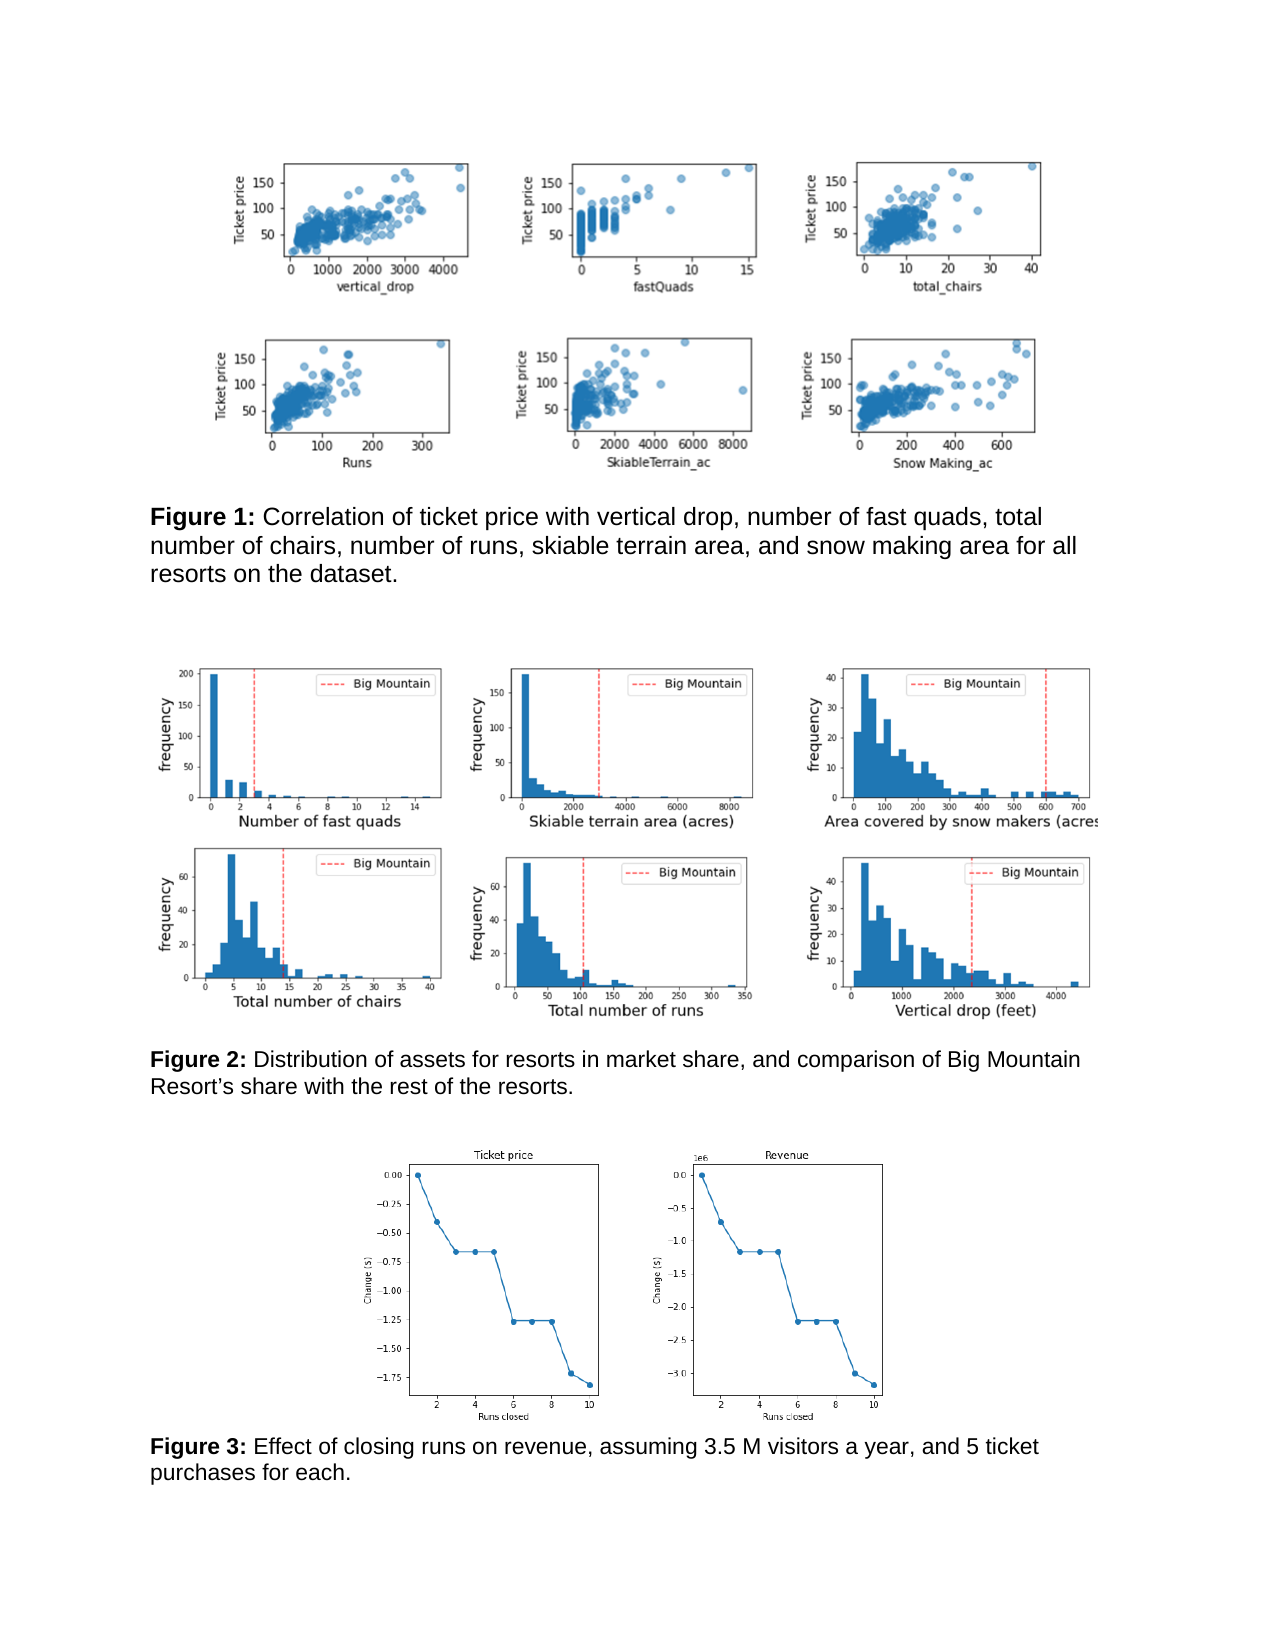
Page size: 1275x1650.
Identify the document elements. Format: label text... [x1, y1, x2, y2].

picture [213, 150, 1062, 483]
picture [332, 1127, 943, 1433]
text Figure 2: Distribution of assets for resorts in market share, and comparison of Big Mountain Resort’s share with the rest of the resorts. [150, 1046, 1125, 1099]
picture [150, 659, 1098, 1028]
text Figure 3: Effect of closing runs on revenue, assuming 3.5 M visitors a year, and 5 ticket purchases for each. [150, 1433, 1125, 1486]
text Figure 1: Correlation of ticket price with vertical drop, number of fast quads, total number of chairs, number of runs, skiable terrain area, and snow making area for all resorts on the dataset. [150, 502, 1125, 588]
